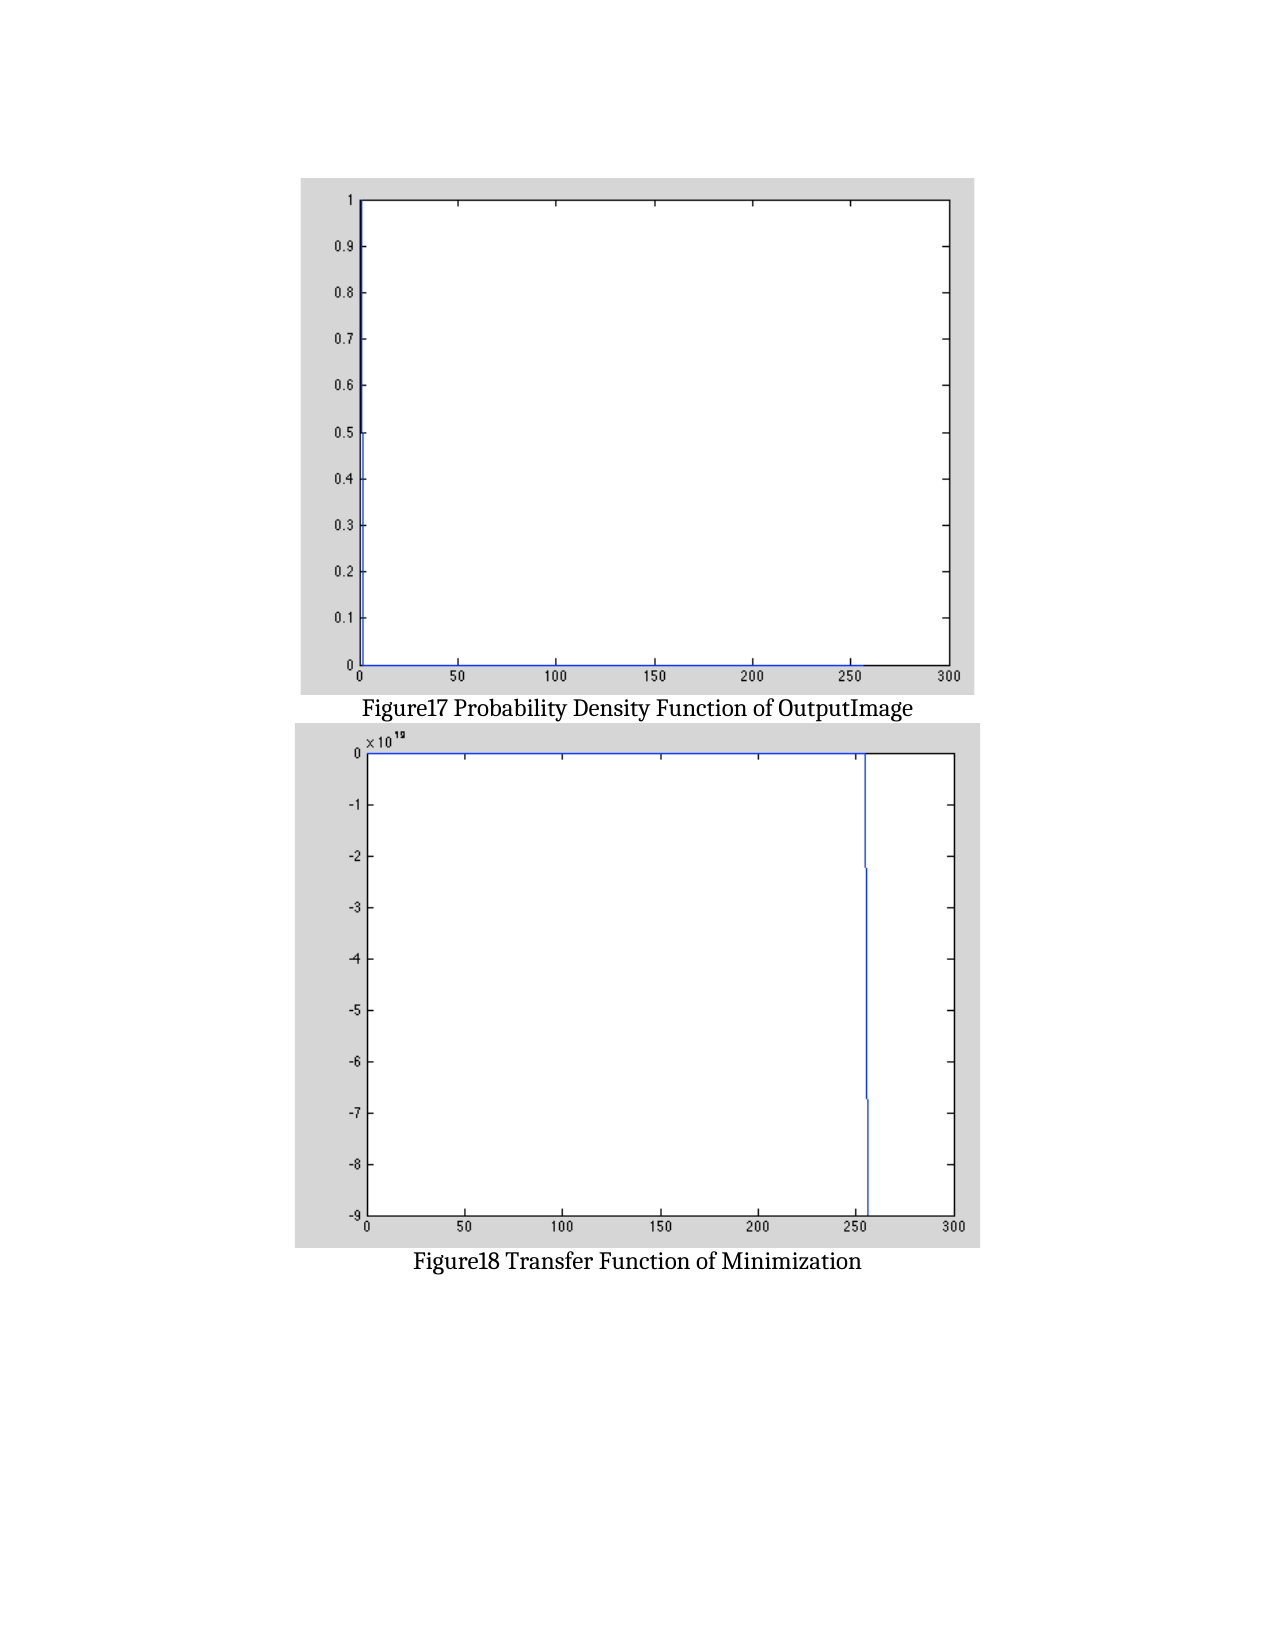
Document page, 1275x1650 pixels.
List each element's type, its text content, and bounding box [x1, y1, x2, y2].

text Figure17 Probability Density Function of OutputImage [187, 694, 1087, 723]
text Figure18 Transfer Function of Minimization [187, 1247, 1087, 1276]
picture [300, 178, 975, 695]
picture [294, 723, 981, 1248]
